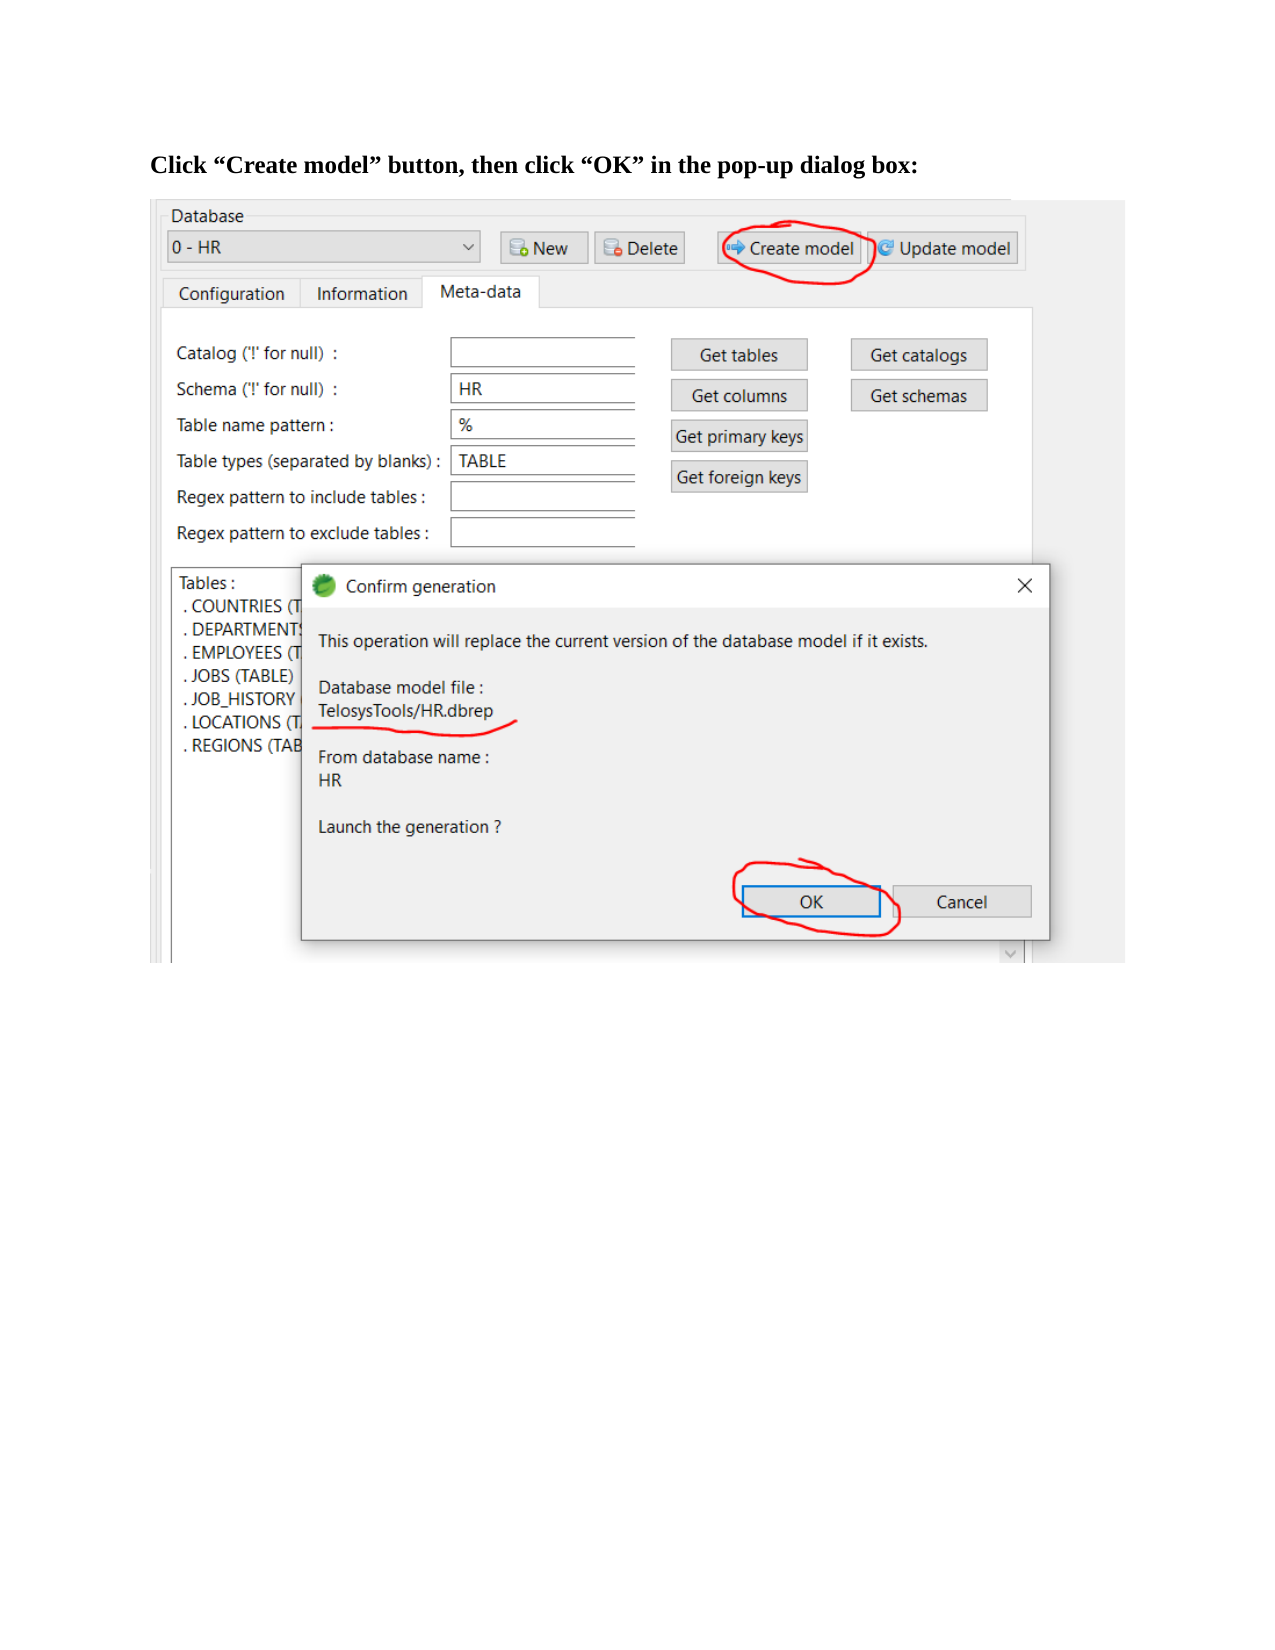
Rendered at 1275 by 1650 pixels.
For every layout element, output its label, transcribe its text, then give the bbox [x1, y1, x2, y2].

picture [150, 199, 1125, 963]
text Click “Create model” button, then click “OK” in the pop-up dialog box: [150, 150, 1125, 179]
